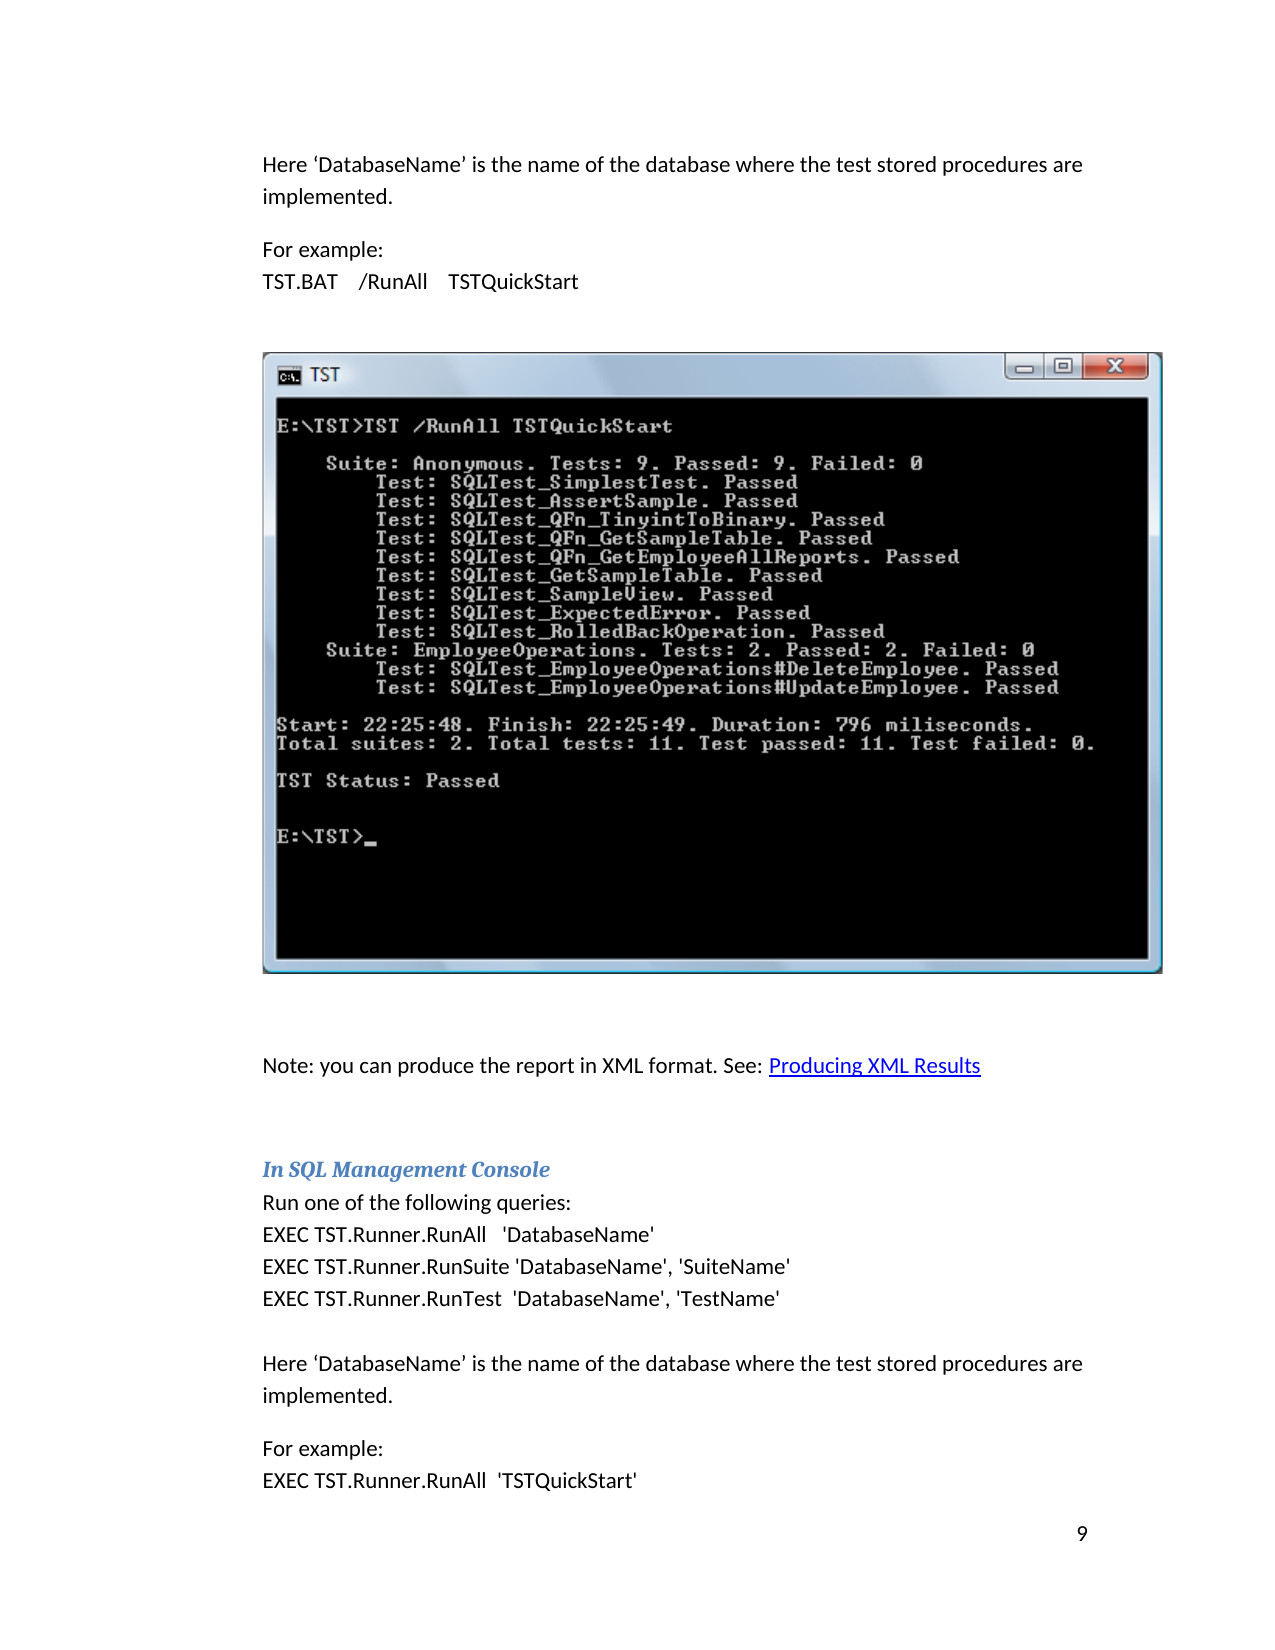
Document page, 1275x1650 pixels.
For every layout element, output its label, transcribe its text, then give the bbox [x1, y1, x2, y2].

text In SQL Management Console Run one of the following queries: EXEC TST.Runner.RunAll 'DatabaseName' EXEC TST.Runner.RunSuite 'DatabaseName', 'SuiteName' EXEC TST.Runner.RunTest 'DatabaseName', 'TestName' Here ‘DatabaseName’ is the name of the database where the test stored procedures are implemented. [262, 1157, 1087, 1409]
text Here ‘DatabaseName’ is the name of the database where the test stored procedures are implemented. [262, 150, 1087, 210]
picture [262, 352, 1163, 974]
text For example: TST.BAT /RunAll TSTQuickStart [262, 235, 1087, 328]
text For example: EXEC TST.Runner.RunAll 'TSTQuickStart' [262, 1434, 1087, 1494]
text Note: you can produce the report in XML format. See: Producing XML Results [262, 1051, 1087, 1079]
